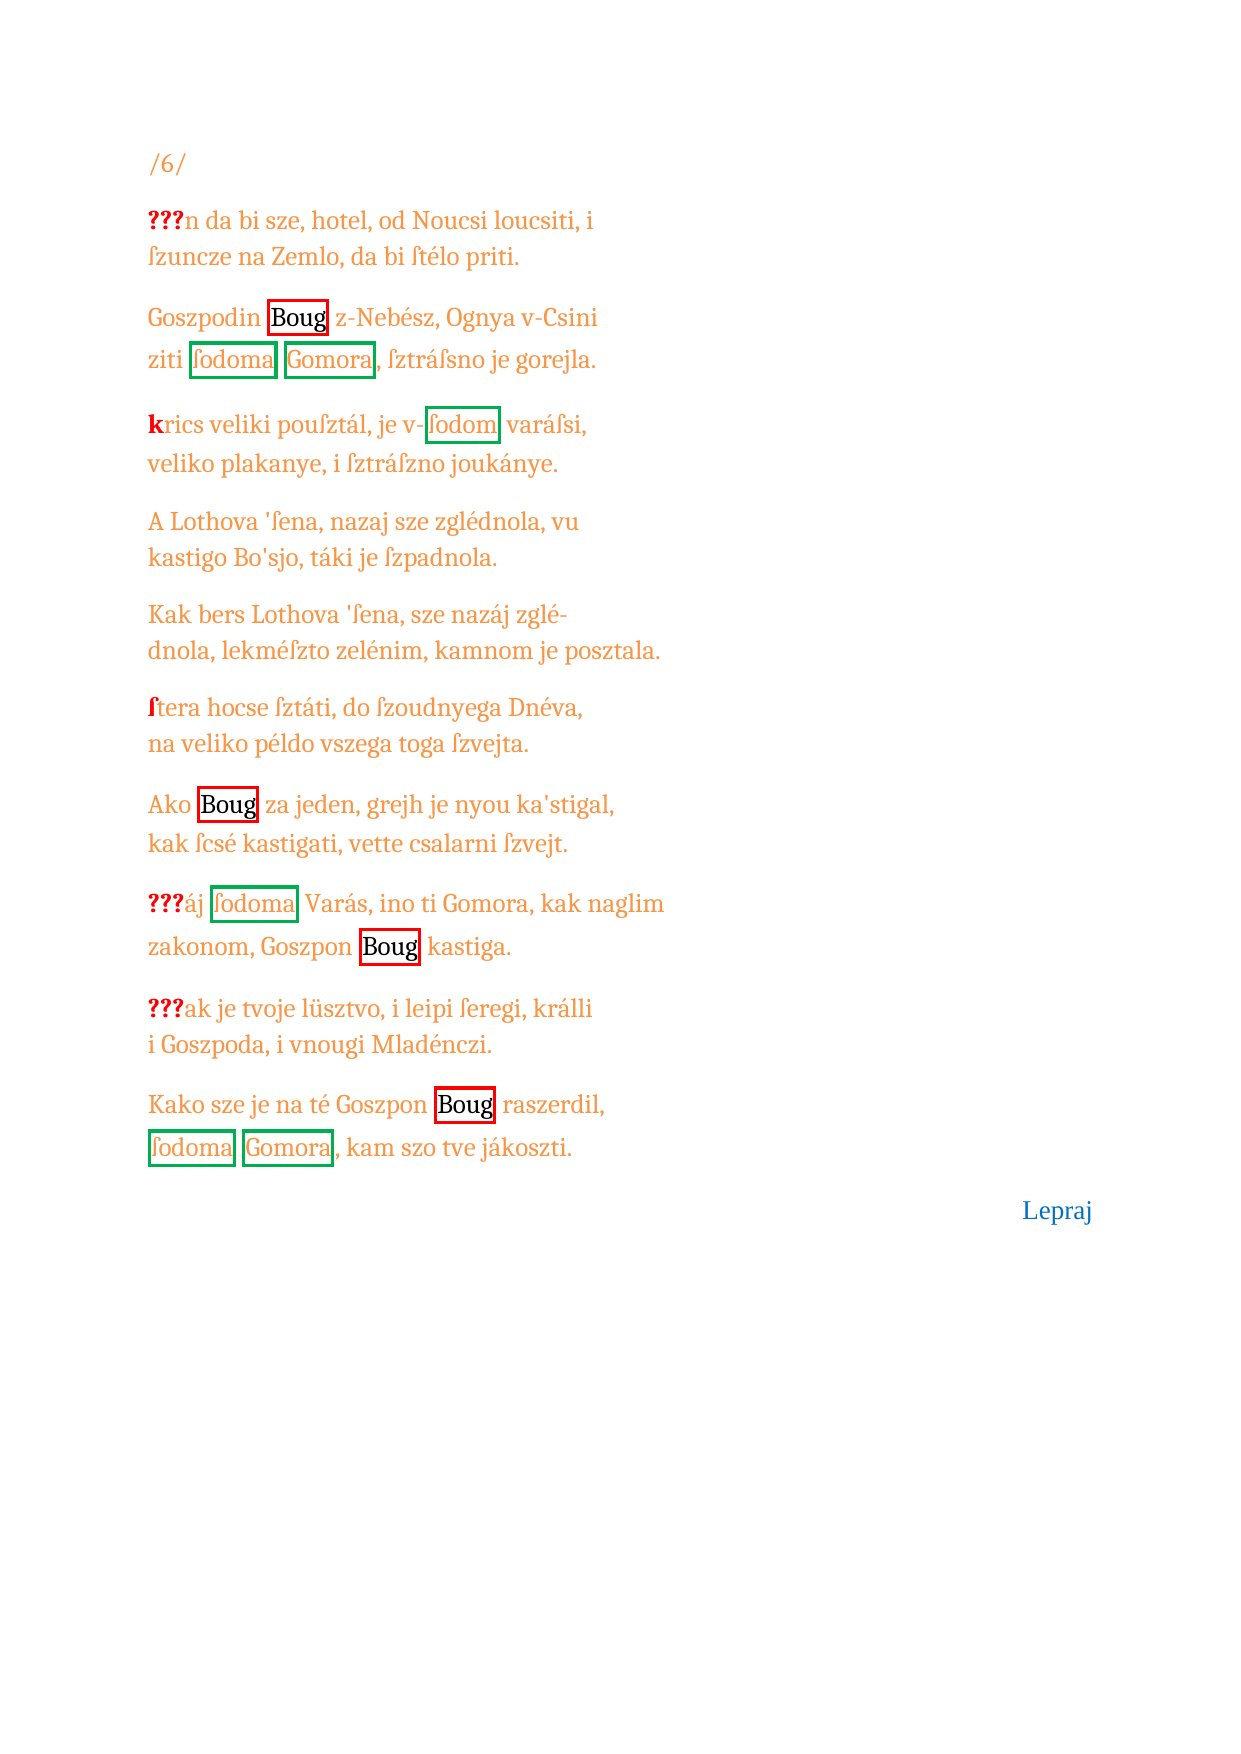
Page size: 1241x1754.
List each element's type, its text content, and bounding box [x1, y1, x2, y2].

text Lepraj [148, 1194, 1093, 1225]
text ???áj ſodoma Varás, ino ti Gomora, kak naglim zakonom, Goszpon Boug kastiga. [148, 885, 1093, 966]
text Ako Boug za jeden, grejh je nyou ka'stigal, kak ſcsé kastigati, vette csalarni ſzvejt. [148, 786, 1093, 859]
text Kako sze je na té Goszpon Boug raszerdil, ſodoma Gomora, kam szo tve jákoszti. [148, 1086, 1093, 1167]
text ???n da bi sze, hotel, od Noucsi loucsiti, i ſzuncze na Zemlo, da bi ſtélo priti. [148, 205, 1093, 272]
text /6/ [148, 148, 1093, 179]
text ſtera hocse ſztáti, do ſzoudnyega Dnéva, na veliko példo vszega toga ſzvejta. [148, 692, 1093, 759]
text Kak bers Lothova 'ſena, sze nazáj zglé- dnola, lekméſzto zelénim, kamnom je posztala. [148, 599, 1093, 666]
text A Lothova 'ſena, nazaj sze zglédnola, vu kastigo Bo'sjo, táki je ſzpadnola. [148, 506, 1093, 573]
text ???ak je tvoje lüsztvo, i leipi ſeregi, králli i Goszpoda, i vnougi Mladénczi. [148, 993, 1093, 1060]
text Goszpodin Boug z-Nebész, Ognya v-Csini ziti ſodoma Gomora, ſztráſsno je gorejla. [148, 298, 1093, 379]
text krics veliki pouſztál, je v-ſodom varáſsi, veliko plakanye, i ſztráſzno joukánye. [148, 406, 1093, 479]
